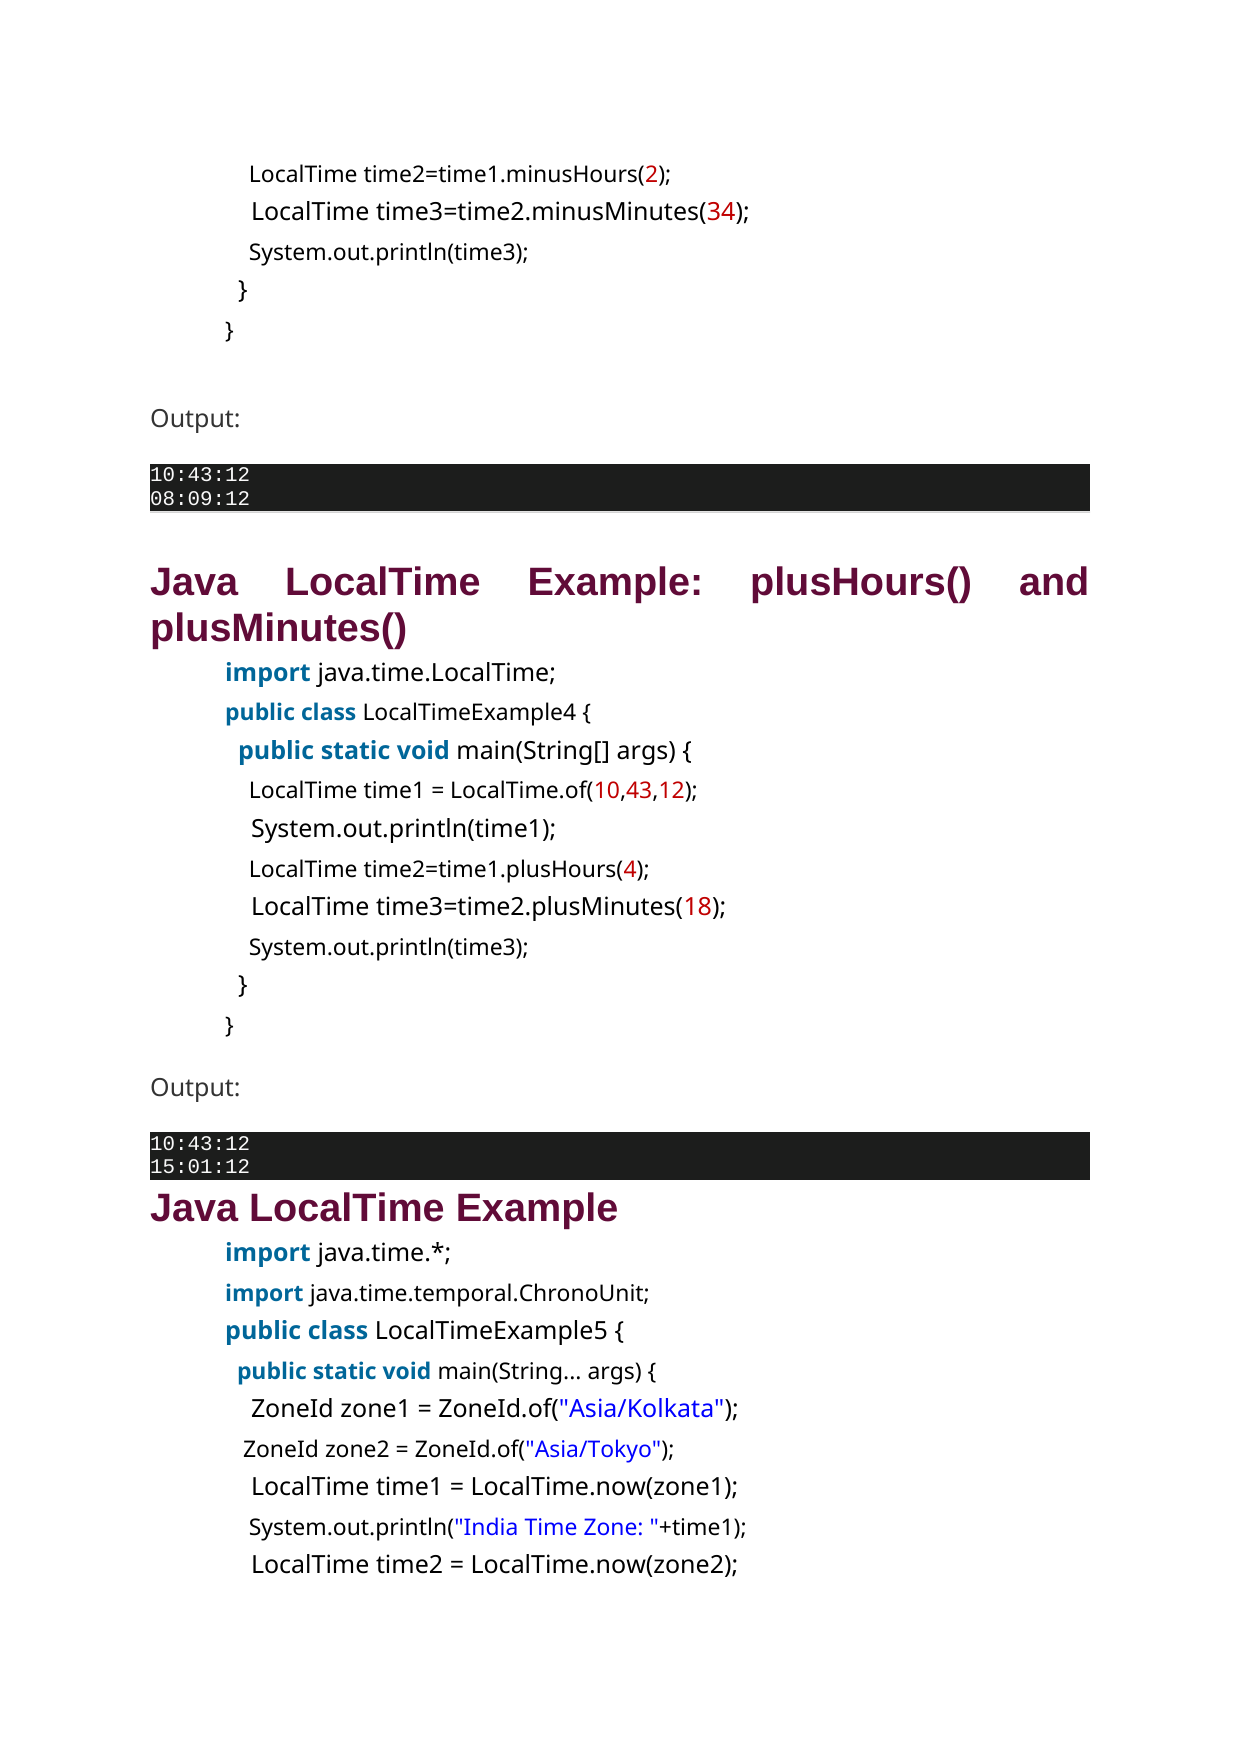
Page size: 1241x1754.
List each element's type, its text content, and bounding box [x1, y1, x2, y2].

text System.out.println("India Time Zone: "+time1); [225, 1503, 1090, 1542]
text LocalTime time3=time2.minusMinutes(34); [225, 189, 1090, 228]
text LocalTime time2 = LocalTime.now(zone2); [225, 1542, 1090, 1581]
text 15:01:12 [150, 1156, 1090, 1180]
text ZoneId zone2 = ZoneId.of("Asia/Tokyo"); [225, 1425, 1090, 1464]
text System.out.println(time3); [225, 923, 1090, 962]
text import java.time.*; [225, 1229, 1090, 1269]
text } [225, 1001, 1090, 1040]
text System.out.println(time1); [225, 806, 1090, 845]
text } [225, 267, 1090, 306]
text public class LocalTimeExample4 { [225, 688, 1090, 728]
text } [225, 306, 1090, 345]
text LocalTime time2=time1.plusHours(4); [225, 845, 1090, 884]
text 10:43:12 [150, 1132, 1090, 1156]
text public static void main(String[] args) { [225, 728, 1090, 767]
text public class LocalTimeExample5 { [225, 1308, 1090, 1347]
text } [225, 962, 1090, 1001]
text 10:43:12 [150, 464, 1090, 488]
text 08:09:12 [150, 488, 1090, 511]
text ZoneId zone1 = ZoneId.of("Asia/Kolkata"); [225, 1386, 1090, 1425]
text public static void main(String... args) { [225, 1347, 1090, 1386]
text System.out.println(time3); [225, 228, 1090, 267]
text LocalTime time1 = LocalTime.now(zone1); [225, 1464, 1090, 1503]
text LocalTime time3=time2.plusMinutes(18); [225, 884, 1090, 923]
text Output: [150, 401, 1090, 435]
subtitle Java LocalTime Example: plusHours() and plusMinutes() [150, 558, 1090, 649]
text import java.time.LocalTime; [225, 649, 1090, 688]
text Output: [150, 1069, 1090, 1103]
subtitle Java LocalTime Example [150, 1184, 1090, 1229]
text import java.time.temporal.ChronoUnit; [225, 1269, 1090, 1308]
text LocalTime time1 = LocalTime.of(10,43,12); [225, 767, 1090, 806]
text LocalTime time2=time1.minusHours(2); [225, 150, 1090, 189]
